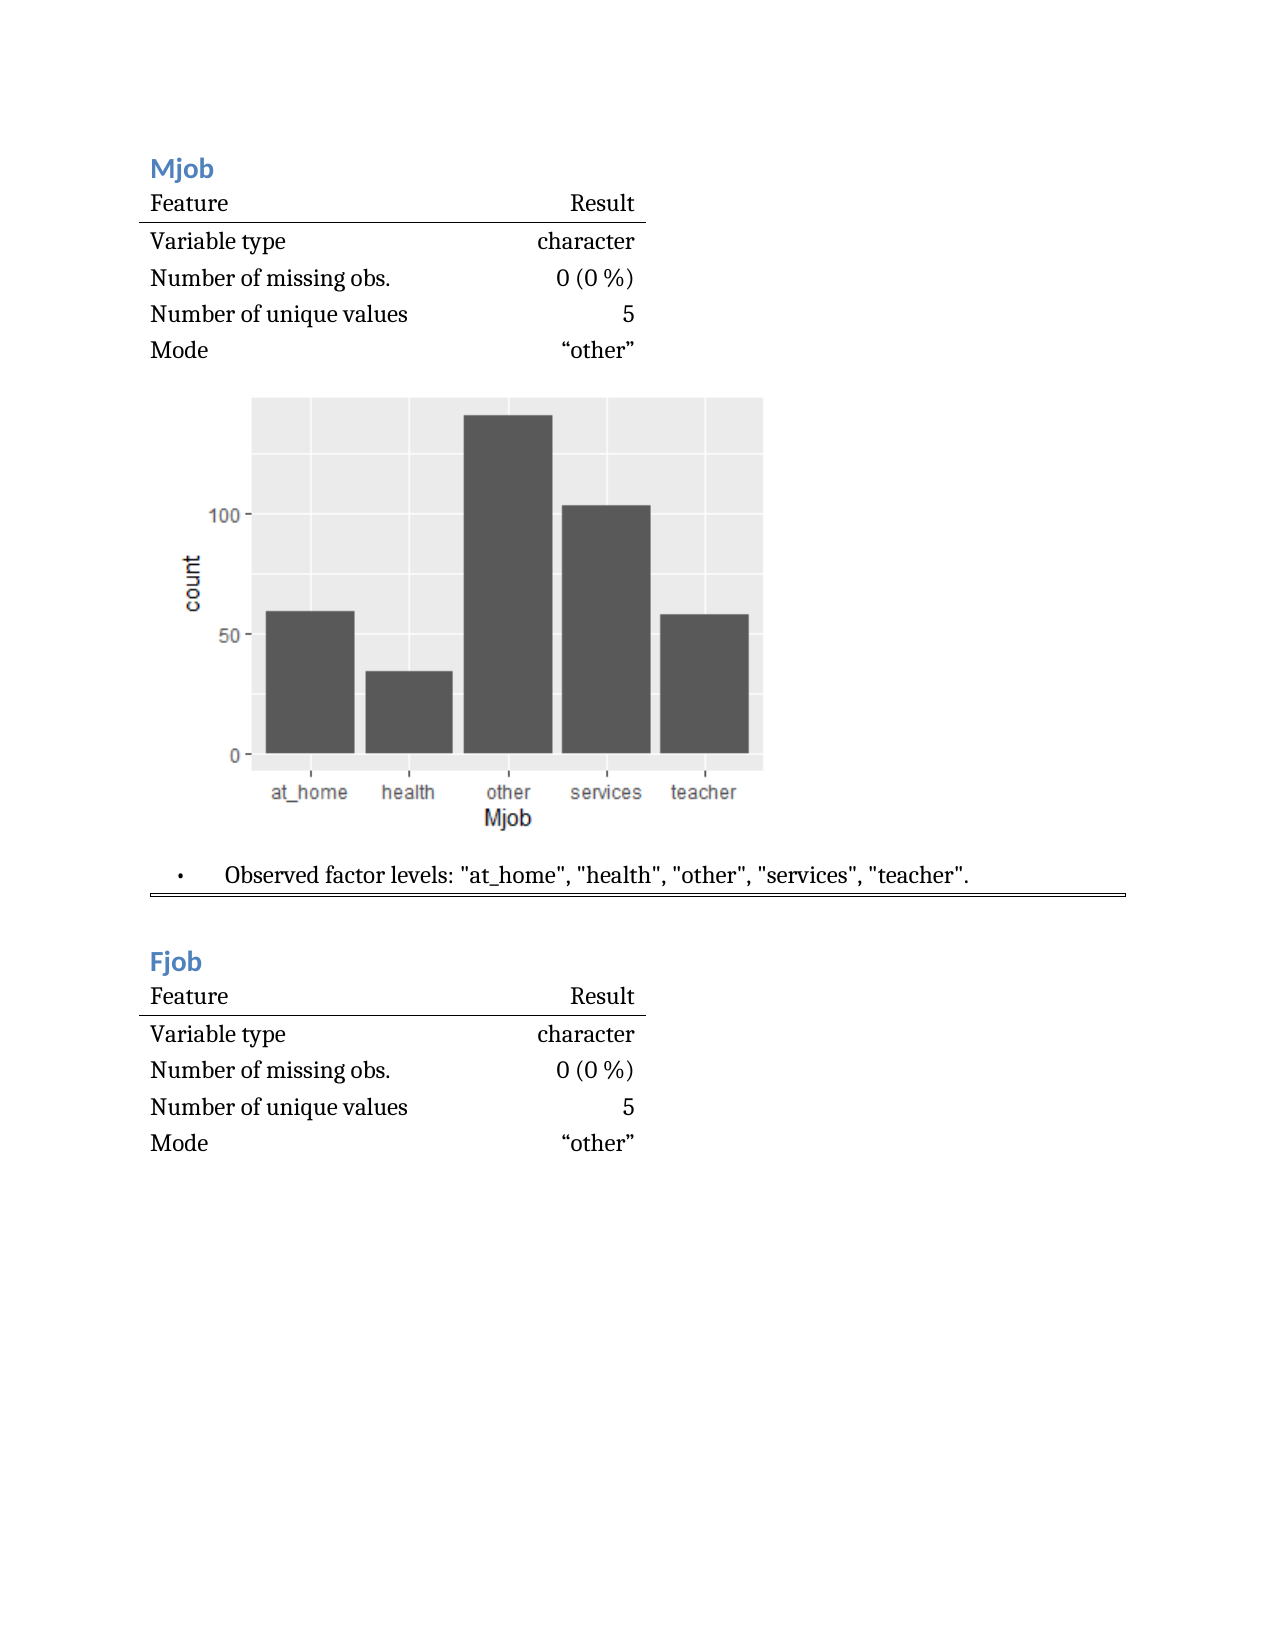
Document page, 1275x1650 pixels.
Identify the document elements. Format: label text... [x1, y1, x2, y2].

table_cell Number of missing obs. [139, 1053, 486, 1089]
table_cell “other” [486, 1125, 646, 1161]
table_cell character [486, 223, 646, 260]
subtitle Mjob [150, 150, 1125, 186]
table_cell Variable type [139, 1016, 486, 1052]
table_cell 0 (0 %) [486, 1053, 646, 1089]
picture [168, 387, 776, 842]
table_header Result [486, 978, 646, 1014]
table_cell “other” [486, 332, 646, 368]
table_cell 5 [486, 1089, 646, 1125]
subtitle Fjob [150, 943, 1125, 978]
table_cell Variable type [139, 223, 486, 260]
table_cell Number of unique values [139, 296, 486, 332]
table_header Feature [139, 186, 486, 222]
table_header Result [486, 186, 646, 222]
table_cell 0 (0 %) [486, 260, 646, 296]
table_cell Number of missing obs. [139, 260, 486, 296]
table_cell Mode [139, 1125, 486, 1161]
table_cell Number of unique values [139, 1089, 486, 1125]
list Observed factor levels: "at_home", "health", "other", "services", "teacher". [175, 861, 1125, 889]
table_cell 5 [486, 296, 646, 332]
table_cell Mode [139, 332, 486, 368]
table_header Feature [139, 978, 486, 1014]
table_cell character [486, 1016, 646, 1052]
